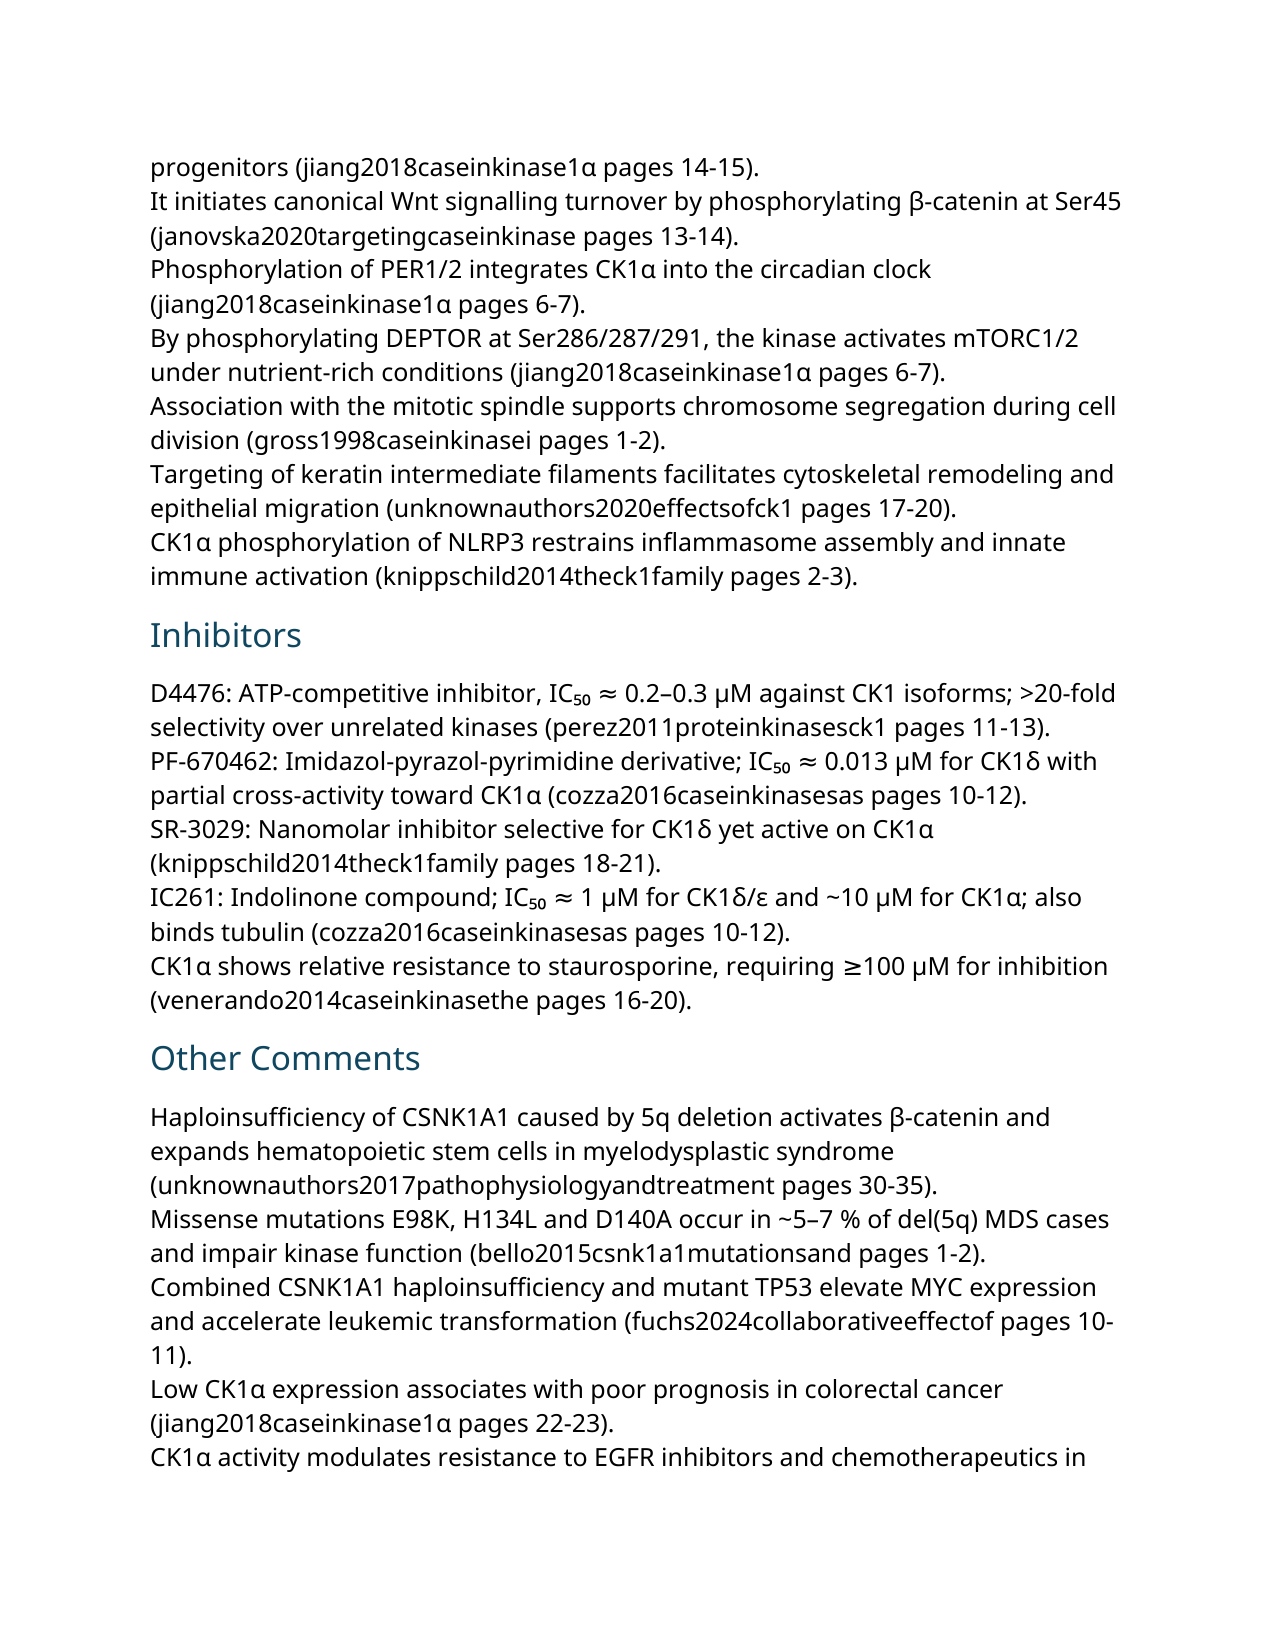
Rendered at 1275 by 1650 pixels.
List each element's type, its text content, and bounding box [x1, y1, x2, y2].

subtitle Inhibitors [150, 612, 1125, 657]
text D4476: ATP-competitive inhibitor, IC₅₀ ≈ 0.2–0.3 µM against CK1 isoforms; >20-fold selectivity over unrelated kinases (perez2011proteinkinasesck1 pages 11-13). PF-670462: Imidazol-pyrazol-pyrimidine derivative; IC₅₀ ≈ 0.013 µM for CK1δ with partial cross-activity toward CK1α (cozza2016caseinkinasesas pages 10-12). SR-3029: Nanomolar inhibitor selective for CK1δ yet active on CK1α (knippschild2014theck1family pages 18-21). IC261: Indolinone compound; IC₅₀ ≈ 1 µM for CK1δ/ε and ~10 µM for CK1α; also binds tubulin (cozza2016caseinkinasesas pages 10-12). CK1α shows relative resistance to staurosporine, requiring ≥100 µM for inhibition (venerando2014caseinkinasethe pages 16-20). [150, 676, 1125, 1016]
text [150, 150, 1125, 593]
subtitle Other Comments [150, 1035, 1125, 1081]
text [150, 1099, 1125, 1474]
